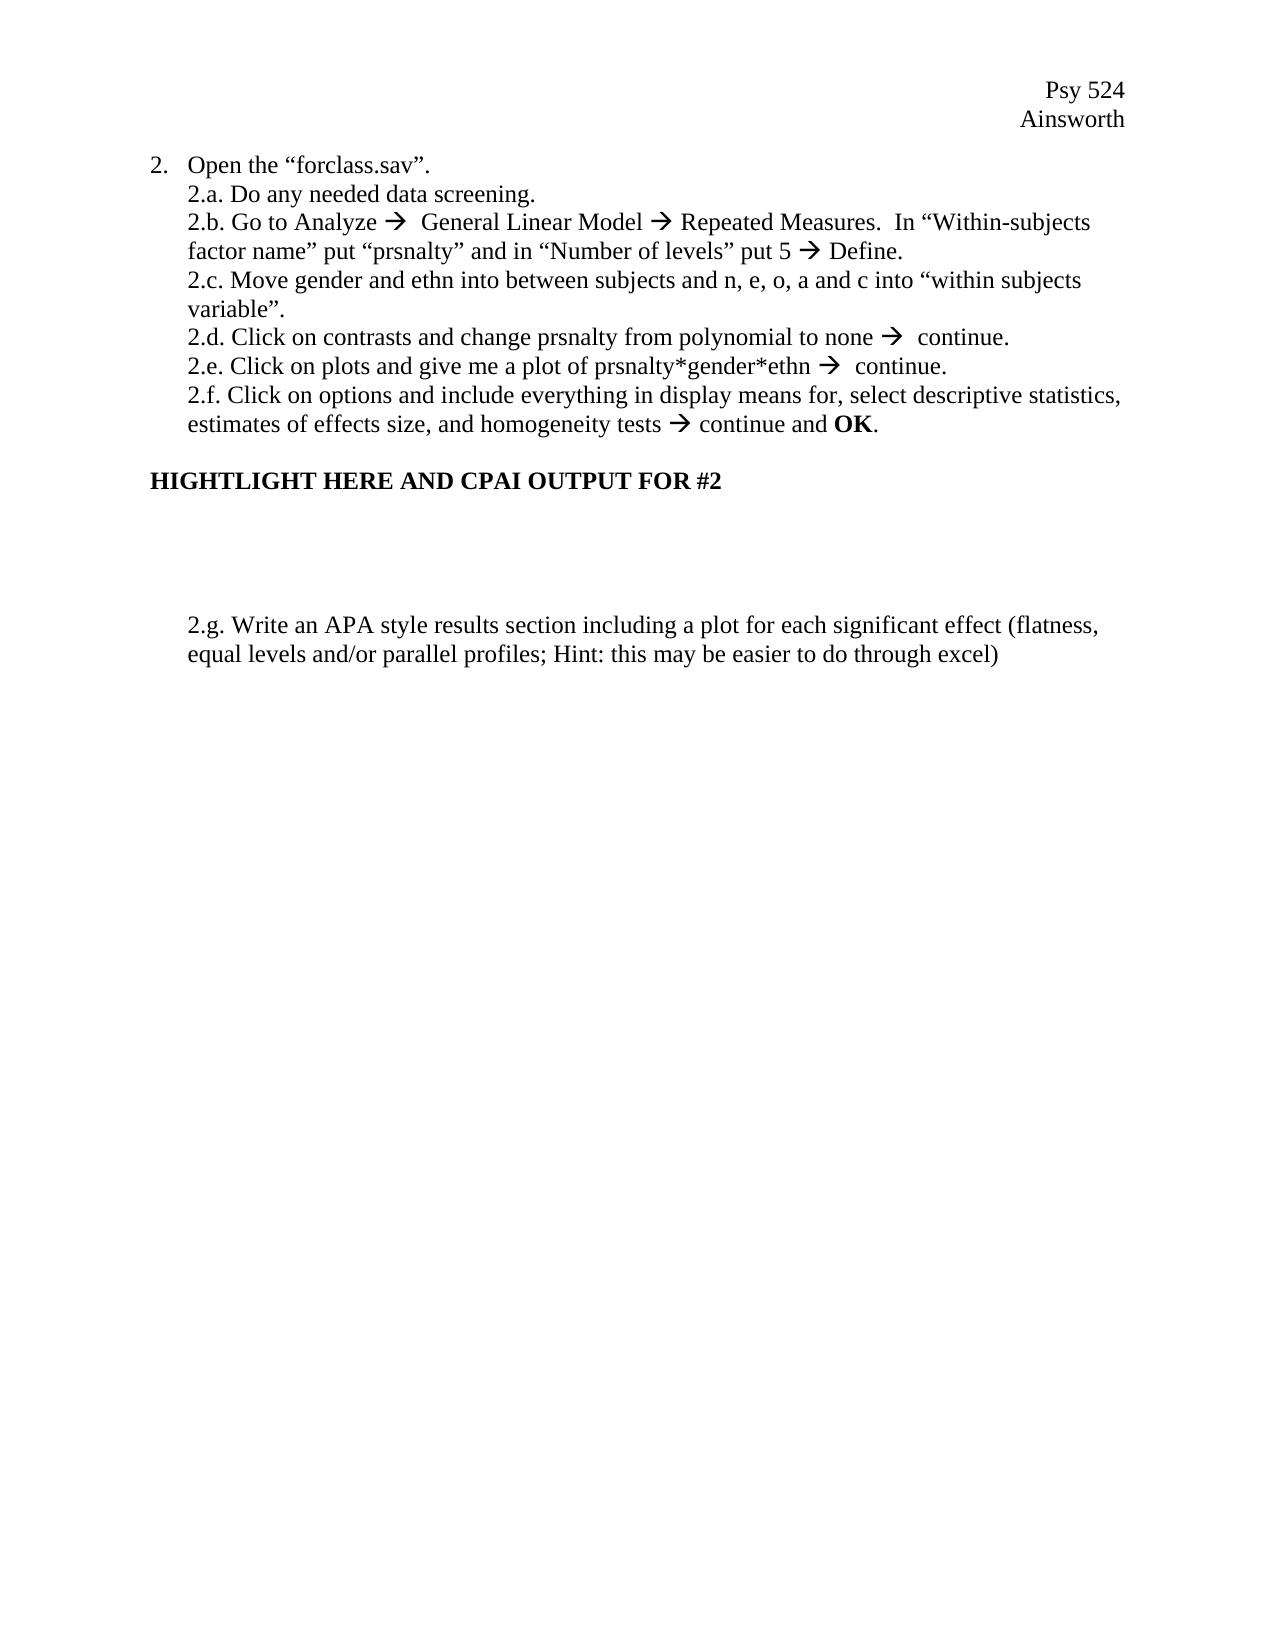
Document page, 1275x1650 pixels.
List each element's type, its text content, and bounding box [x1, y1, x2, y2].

text 2.e. Click on plots and give me a plot of prsnalty*gender*ethn continue. [187, 351, 1125, 380]
text 2.a. Do any needed data screening. [187, 179, 1125, 207]
text 2.b. Go to Analyze General Linear Model Repeated Measures. In “Within-subjects factor name” put “prsnalty” and in “Number of levels” put 5 Define. [187, 207, 1125, 265]
text 2.c. Move gender and ethn into between subjects and n, e, o, a and c into “within subjects variable”. [187, 265, 1125, 322]
text 2.d. Click on contrasts and change prsnalty from polynomial to none continue. [187, 322, 1125, 351]
list Open the “forclass.sav”. [150, 150, 1125, 179]
text HIGHTLIGHT HERE AND CPAI OUTPUT FOR #2 [150, 466, 1125, 495]
text 2.f. Click on options and include everything in display means for, select descriptive statistics, estimates of effects size, and homogeneity tests continue and OK. [187, 380, 1125, 437]
text 2.g. Write an APA style results section including a plot for each significant effect (flatness, equal levels and/or parallel profiles; Hint: this may be easier to do through excel) [187, 610, 1125, 667]
